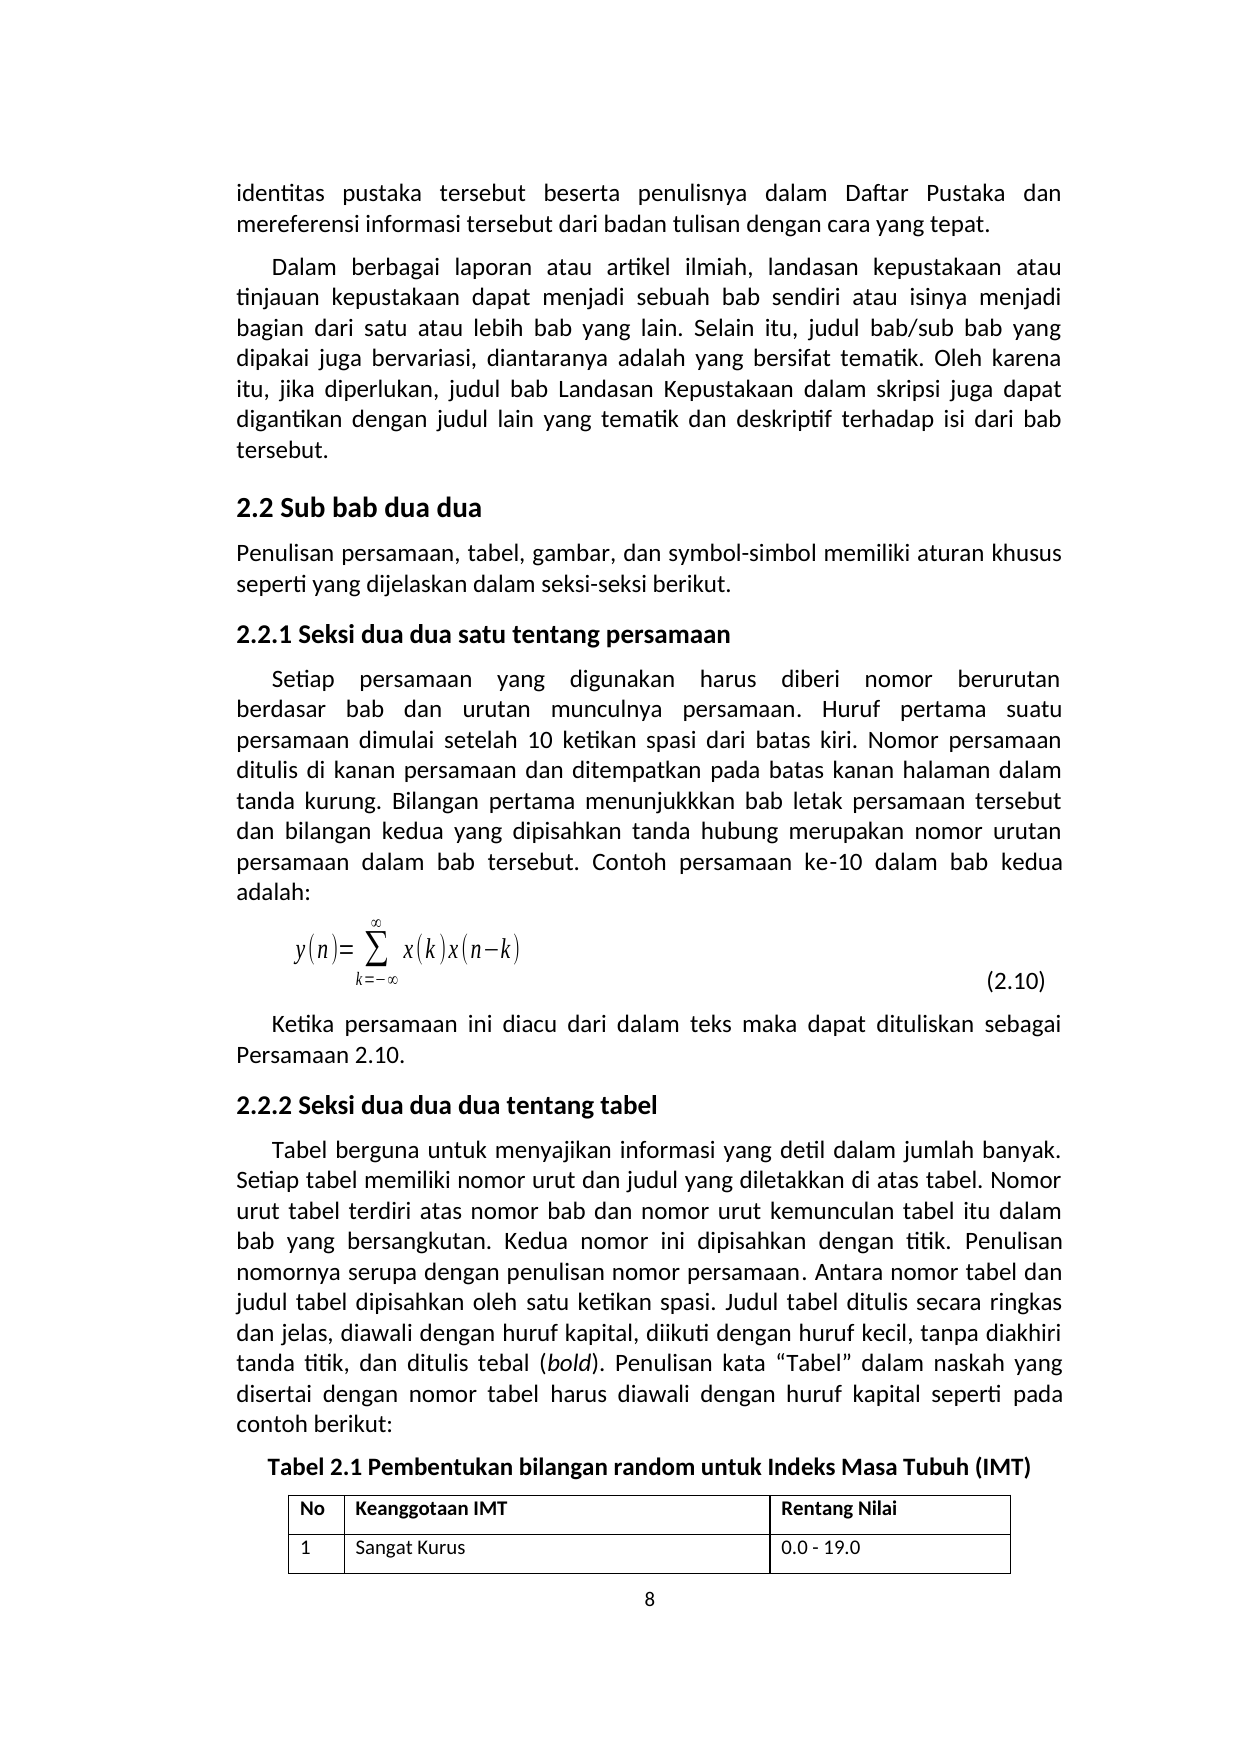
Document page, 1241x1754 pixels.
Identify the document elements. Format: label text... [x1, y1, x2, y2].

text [236, 177, 1063, 238]
subtitle Seksi dua dua dua tentang tabel [236, 1088, 1063, 1121]
subtitle Seksi dua dua satu tentang persamaan [236, 617, 1063, 650]
text Setiap persamaan yang digunakan harus diberi nomor berurutan berdasar bab dan urutan munculnya persamaan. Huruf pertama suatu persamaan dimulai setelah 10 ketikan spasi dari batas kiri. Nomor persamaan ditulis di kanan persamaan dan ditempatkan pada batas kanan halaman dalam tanda kurung. Bilangan pertama menunjukkkan bab letak persamaan tersebut dan bilangan kedua yang dipisahkan tanda hubung merupakan nomor urutan persamaan dalam bab tersebut. Contoh persamaan ke-10 dalam bab kedua adalah: [236, 663, 1063, 907]
table_header Keanggotaan IMT [345, 1496, 769, 1533]
text Dalam berbagai laporan atau artikel ilmiah, landasan kepustakaan atau tinjauan kepustakaan dapat menjadi sebuah bab sendiri atau isinya menjadi bagian dari satu atau lebih bab yang lain. Selain itu, judul bab/sub bab yang dipakai juga bervariasi, diantaranya adalah yang bersifat tematik. Oleh karena itu, jika diperlukan, judul bab Landasan Kepustakaan dalam skripsi juga dapat digantikan dengan judul lain yang tematik dan deskriptif terhadap isi dari bab tersebut. [236, 251, 1063, 464]
table_cell 1 [289, 1535, 344, 1572]
text Tabel berguna untuk menyajikan informasi yang detil dalam jumlah banyak. Setiap tabel memiliki nomor urut dan judul yang diletakkan di atas tabel. Nomor urut tabel terdiri atas nomor bab dan nomor urut kemunculan tabel itu dalam bab yang bersangkutan. Kedua nomor ini dipisahkan dengan titik. Penulisan nomornya serupa dengan penulisan nomor persamaan. Antara nomor tabel dan judul tabel dipisahkan oleh satu ketikan spasi. Judul tabel ditulis secara ringkas dan jelas, diawali dengan huruf kapital, diikuti dengan huruf kecil, tanpa diakhiri tanda titik, dan ditulis tebal (bold). Penulisan kata “Tabel” dalam naskah yang disertai dengan nomor tabel harus diawali dengan huruf kapital seperti pada contoh berikut: [236, 1134, 1063, 1439]
table_header No [289, 1496, 344, 1533]
text Tabel ‎2.1 Pembentukan bilangan random untuk Indeks Masa Tubuh (IMT) [236, 1452, 1063, 1482]
subtitle Sub bab dua dua [236, 489, 1063, 525]
text Ketika persamaan ini diacu dari dalam teks maka dapat dituliskan sebagai Persamaan 2.10. [236, 1008, 1063, 1069]
table_header Rentang Nilai [771, 1496, 1010, 1533]
table_cell 0.0 - 19.0 [771, 1535, 1010, 1572]
text (2.10) [236, 919, 1063, 996]
table_cell Sangat Kurus [345, 1535, 769, 1572]
text Penulisan persamaan, tabel, gambar, dan symbol-simbol memiliki aturan khusus seperti yang dijelaskan dalam seksi-seksi berikut. [236, 537, 1063, 598]
